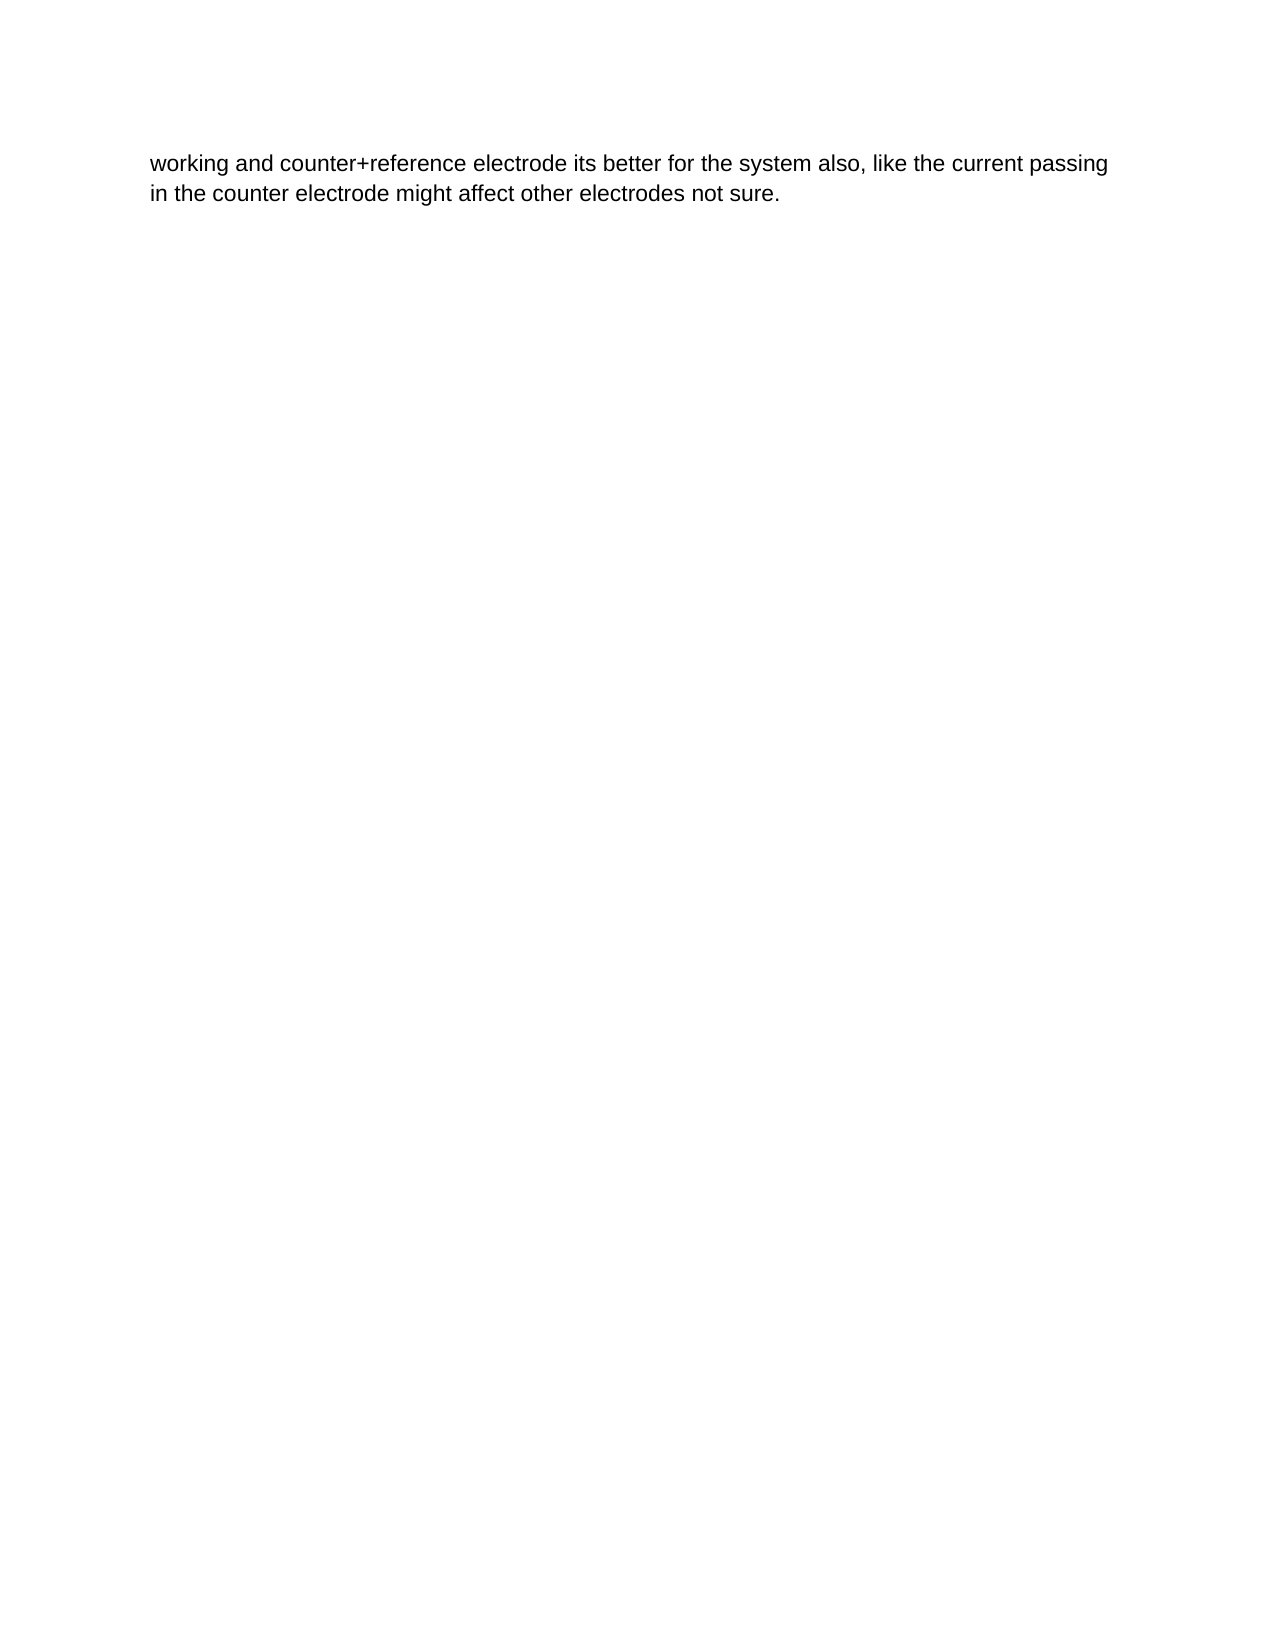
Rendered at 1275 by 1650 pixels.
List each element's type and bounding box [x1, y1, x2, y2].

text [150, 150, 1125, 207]
